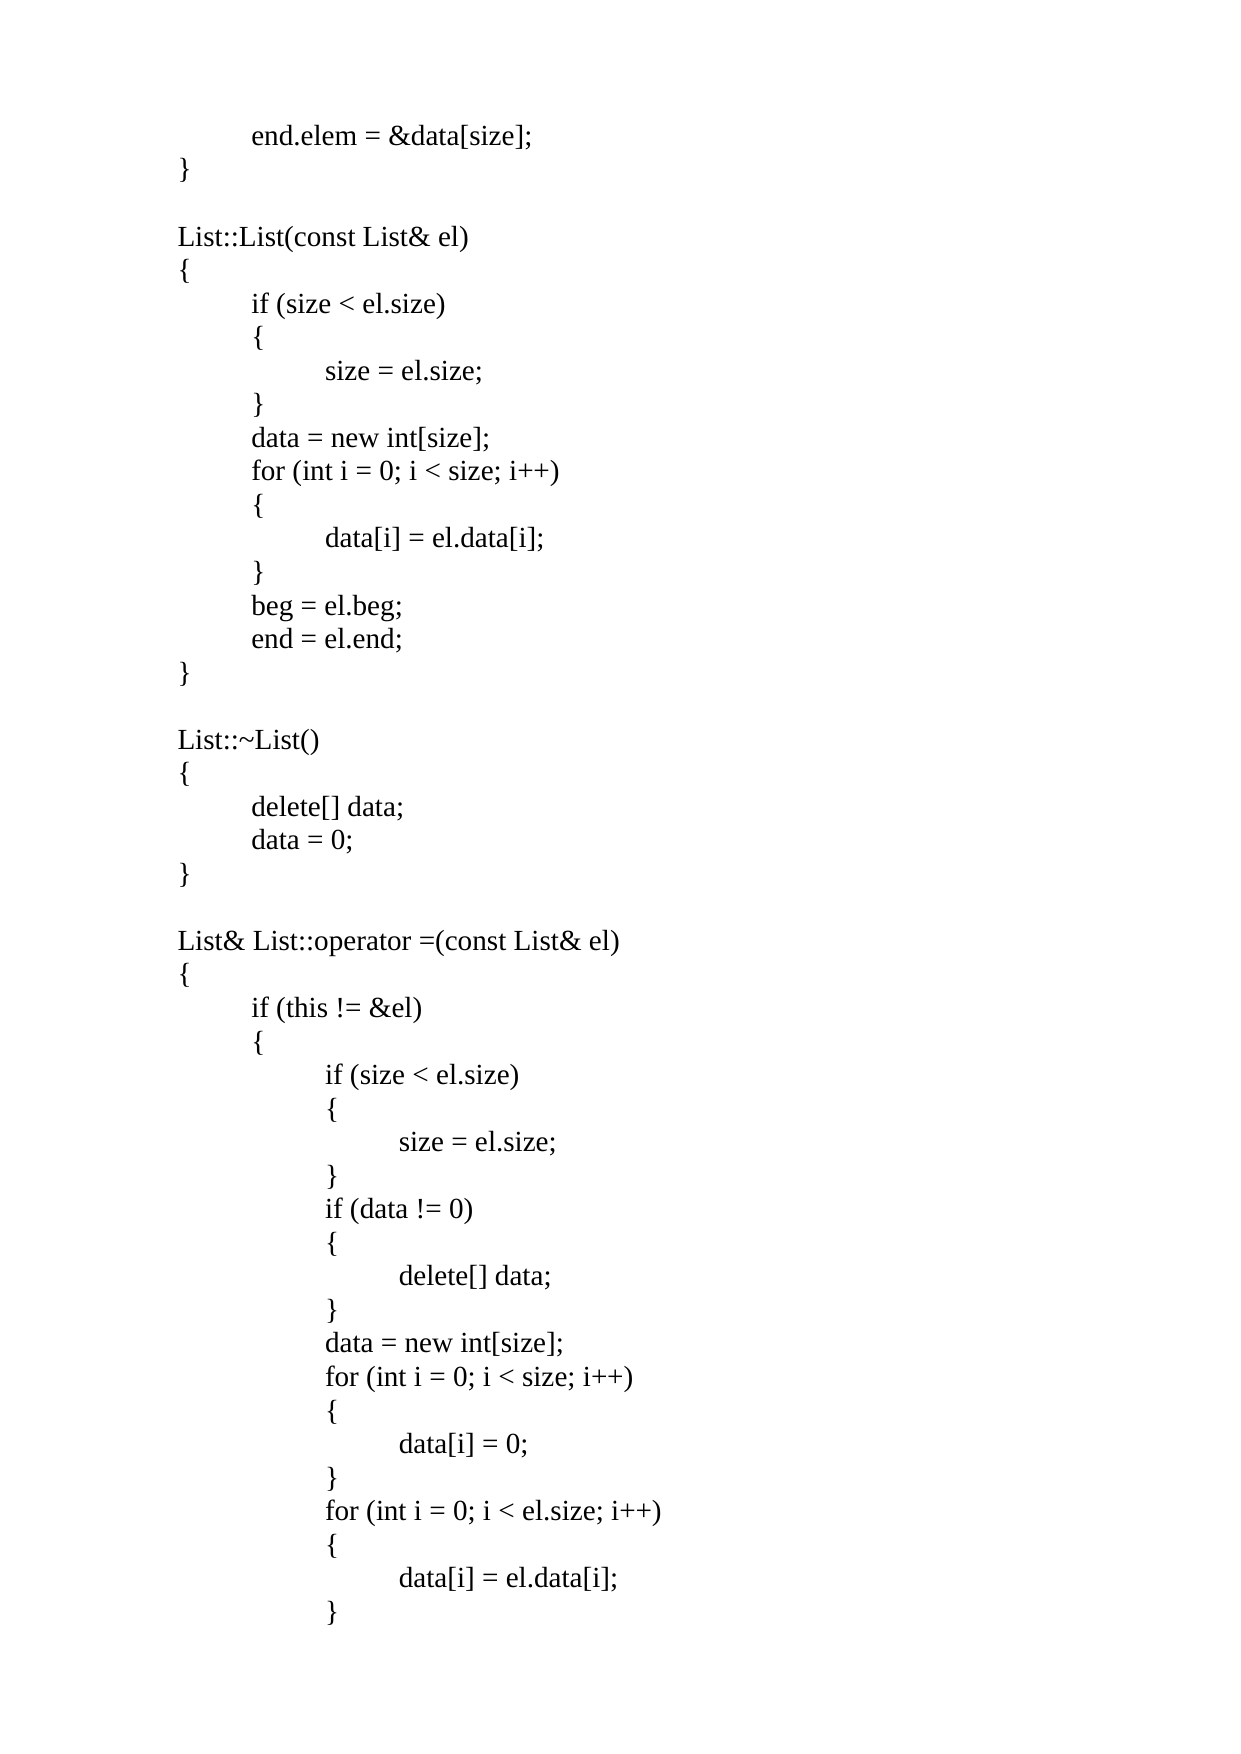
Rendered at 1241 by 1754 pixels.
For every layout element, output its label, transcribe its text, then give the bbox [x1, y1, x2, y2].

text List::~List() [177, 722, 1152, 755]
text delete[] data; [177, 789, 1152, 822]
text { [177, 957, 1152, 990]
text end = el.end; [177, 621, 1152, 655]
text size = el.size; [177, 353, 1152, 386]
text for (int i = 0; i < size; i++) [177, 1359, 1152, 1393]
text { [177, 1225, 1152, 1258]
text delete[] data; [177, 1258, 1152, 1292]
text } [177, 152, 1152, 185]
text { [177, 1393, 1152, 1426]
text { [177, 1024, 1152, 1057]
text { [177, 252, 1152, 286]
text if (this != &el) [177, 990, 1152, 1024]
text } [177, 655, 1152, 688]
text } [177, 1292, 1152, 1326]
text } [177, 1460, 1152, 1493]
text { [177, 487, 1152, 521]
text data = new int[size]; [177, 420, 1152, 453]
text data[i] = 0; [177, 1426, 1152, 1460]
text beg = el.beg; [177, 588, 1152, 621]
text if (size < el.size) [177, 1057, 1152, 1091]
text } [177, 856, 1152, 889]
text size = el.size; [177, 1124, 1152, 1158]
text { [177, 1091, 1152, 1124]
text } [177, 1594, 1152, 1627]
text if (size < el.size) [177, 286, 1152, 319]
text List& List::operator =(const List& el) [177, 923, 1152, 957]
text for (int i = 0; i < el.size; i++) [177, 1493, 1152, 1527]
text end.elem = &data[size]; [177, 118, 1152, 152]
text { [177, 1527, 1152, 1560]
text data = 0; [177, 822, 1152, 856]
text } [177, 554, 1152, 588]
text data = new int[size]; [177, 1326, 1152, 1359]
text data[i] = el.data[i]; [177, 1560, 1152, 1594]
text data[i] = el.data[i]; [177, 521, 1152, 554]
text { [177, 319, 1152, 353]
text List::List(const List& el) [177, 219, 1152, 252]
text } [177, 386, 1152, 420]
text } [177, 1158, 1152, 1191]
text { [177, 755, 1152, 789]
text for (int i = 0; i < size; i++) [177, 453, 1152, 487]
text if (data != 0) [177, 1191, 1152, 1225]
